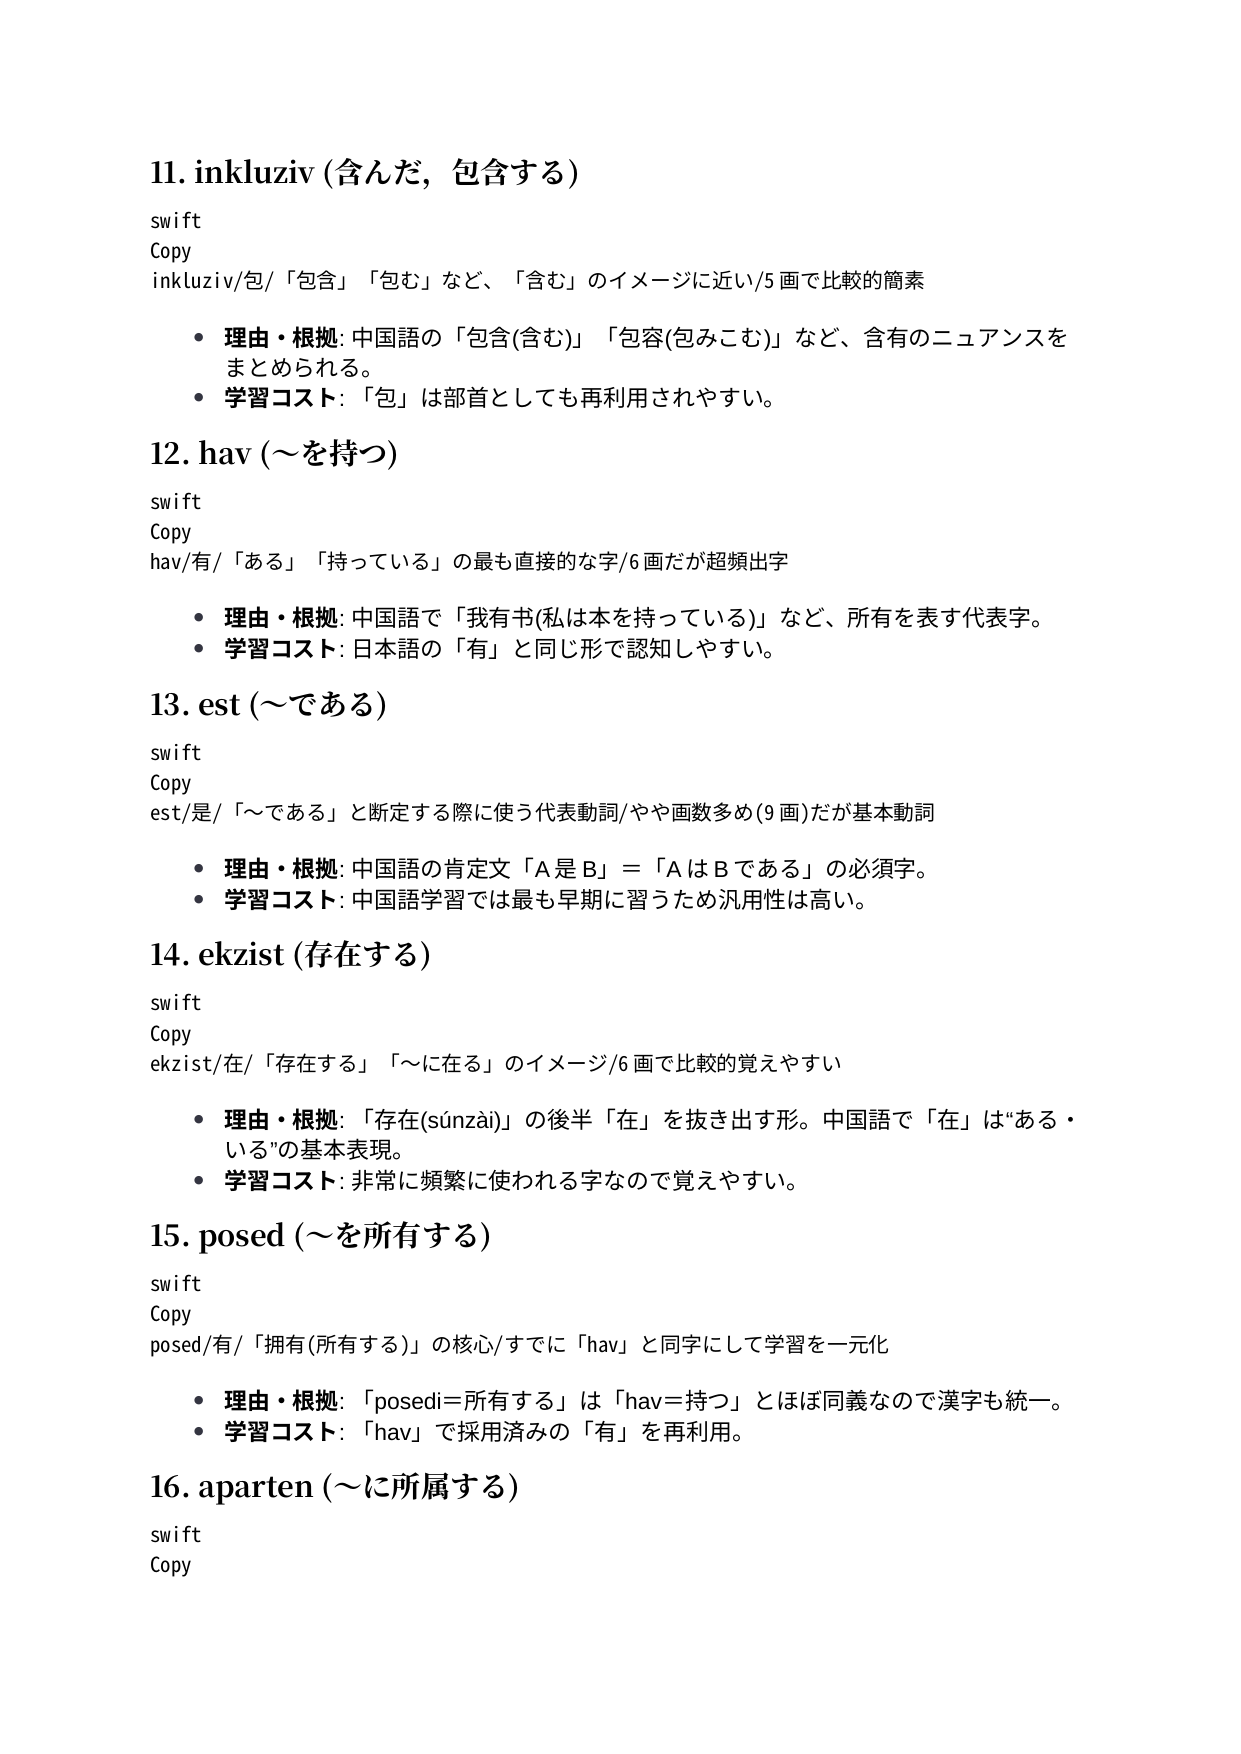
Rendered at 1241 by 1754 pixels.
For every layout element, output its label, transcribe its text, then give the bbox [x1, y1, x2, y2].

subtitle 12. hav (～を持つ) [150, 431, 1090, 473]
subtitle 14. ekzist (存在する) [150, 932, 1090, 974]
text swift [150, 485, 1090, 515]
text swift [150, 736, 1090, 766]
text Copy [150, 1298, 1090, 1328]
text inkluziv/包/「包含」「包む」など、「含む」のイメージに近い/5画で比較的簡素 [150, 265, 1090, 295]
text posed/有/「拥有(所有する)」の核心/すでに「hav」と同字にして学習を一元化 [150, 1328, 1090, 1358]
list 学習コスト: 日本語の「有」と同じ形で認知しやすい。 [194, 636, 1090, 663]
subtitle 16. aparten (～に所属する) [150, 1464, 1090, 1506]
subtitle 11. inkluziv (含んだ，包含する) [150, 150, 1090, 192]
text Copy [150, 234, 1090, 265]
text Copy [150, 1017, 1090, 1047]
text Copy [150, 1548, 1090, 1579]
subtitle 13. est (～である) [150, 682, 1090, 723]
text Copy [150, 515, 1090, 546]
list 理由・根拠: 中国語の肯定文「A是B」＝「AはBである」の必須字。 [194, 856, 1090, 883]
list 理由・根拠: 中国語の「包含(含む)」「包容(包みこむ)」など、含有のニュアンスをまとめられる。 [194, 324, 1090, 382]
subtitle 15. posed (～を所有する) [150, 1213, 1090, 1255]
text swift [150, 987, 1090, 1017]
text hav/有/「ある」「持っている」の最も直接的な字/6画だが超頻出字 [150, 546, 1090, 576]
text swift [150, 204, 1090, 234]
list 理由・根拠: 「存在(súnzài)」の後半「在」を抜き出す形。中国語で「在」は“ある・いる”の基本表現。 [194, 1107, 1090, 1164]
text ekzist/在/「存在する」「～に在る」のイメージ/6画で比較的覚えやすい [150, 1047, 1090, 1077]
text swift [150, 1267, 1090, 1298]
text Copy [150, 766, 1090, 796]
list 理由・根拠: 「posedi＝所有する」は「hav＝持つ」とほぼ同義なので漢字も統一。 [194, 1388, 1090, 1414]
list 学習コスト: 「hav」で採用済みの「有」を再利用。 [194, 1418, 1090, 1445]
text est/是/「～である」と断定する際に使う代表動詞/やや画数多め(9画)だが基本動詞 [150, 796, 1090, 827]
list 学習コスト: 中国語学習では最も早期に習うため汎用性は高い。 [194, 887, 1090, 914]
list 理由・根拠: 中国語で「我有书(私は本を持っている)」など、所有を表す代表字。 [194, 605, 1090, 632]
list 学習コスト: 非常に頻繁に使われる字なので覚えやすい。 [194, 1168, 1090, 1194]
text swift [150, 1518, 1090, 1548]
list 学習コスト: 「包」は部首としても再利用されやすい。 [194, 385, 1090, 412]
